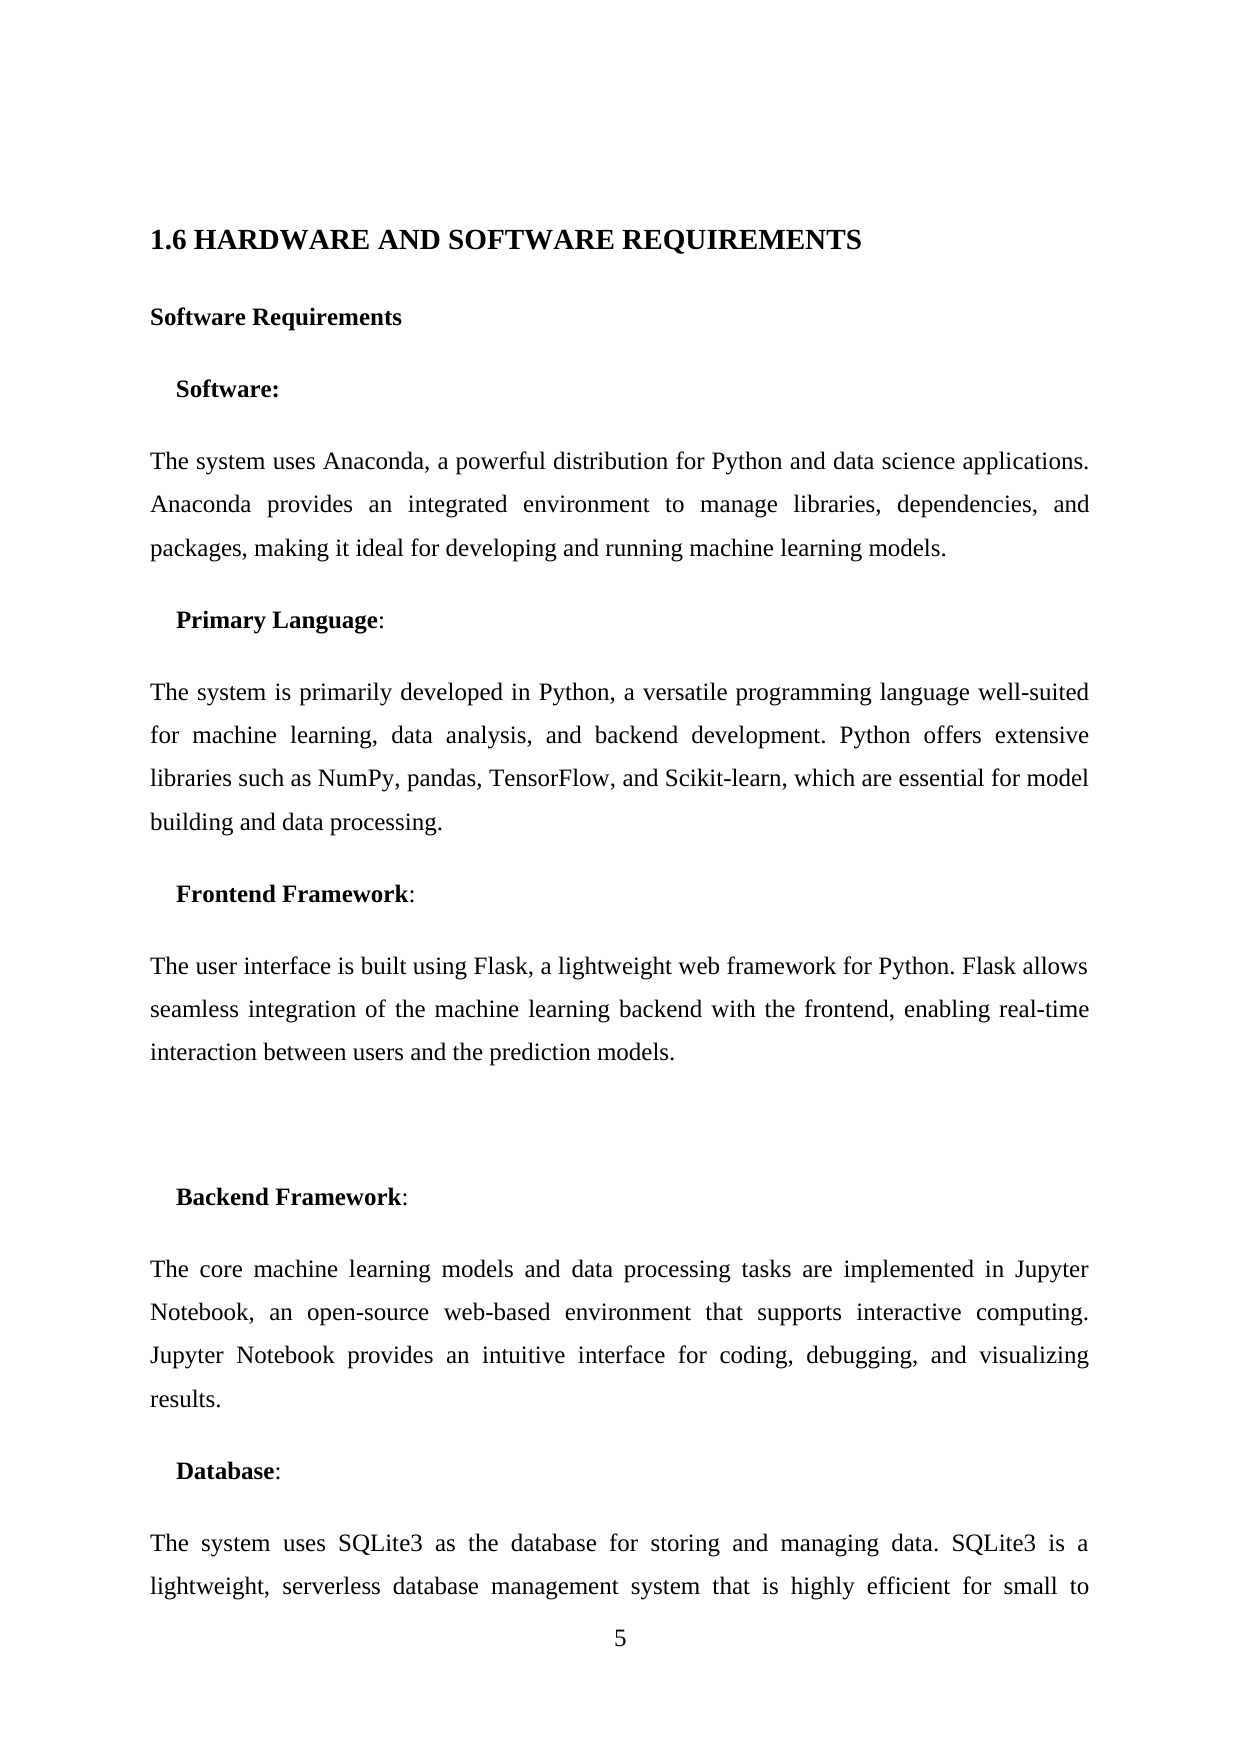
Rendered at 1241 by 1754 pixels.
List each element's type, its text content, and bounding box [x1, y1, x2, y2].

text  Database: [150, 1456, 1090, 1485]
text The user interface is built using Flask, a lightweight web framework for Python. Flask allows seamless integration of the machine learning backend with the frontend, enabling real-time interaction between users and the prediction models. [150, 951, 1090, 1066]
text  Primary Language: [150, 605, 1090, 634]
text  Backend Framework: [150, 1182, 1090, 1211]
text  Software: [150, 374, 1090, 403]
text The system uses Anaconda, a powerful distribution for Python and data science applications. Anaconda provides an integrated environment to manage libraries, dependencies, and packages, making it ideal for developing and running machine learning models. [150, 446, 1090, 561]
text The core machine learning models and data processing tasks are implemented in Jupyter Notebook, an open-source web-based environment that supports interactive computing. Jupyter Notebook provides an intuitive interface for coding, debugging, and visualizing results. [150, 1254, 1090, 1412]
text Software Requirements [150, 302, 1090, 331]
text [150, 1528, 1090, 1600]
text 1.6 HARDWARE AND SOFTWARE REQUIREMENTS [150, 222, 1090, 256]
text  Frontend Framework: [150, 879, 1090, 908]
text The system is primarily developed in Python, a versatile programming language well-suited for machine learning, data analysis, and backend development. Python offers extensive libraries such as NumPy, pandas, TensorFlow, and Scikit-learn, which are essential for model building and data processing. [150, 677, 1090, 835]
